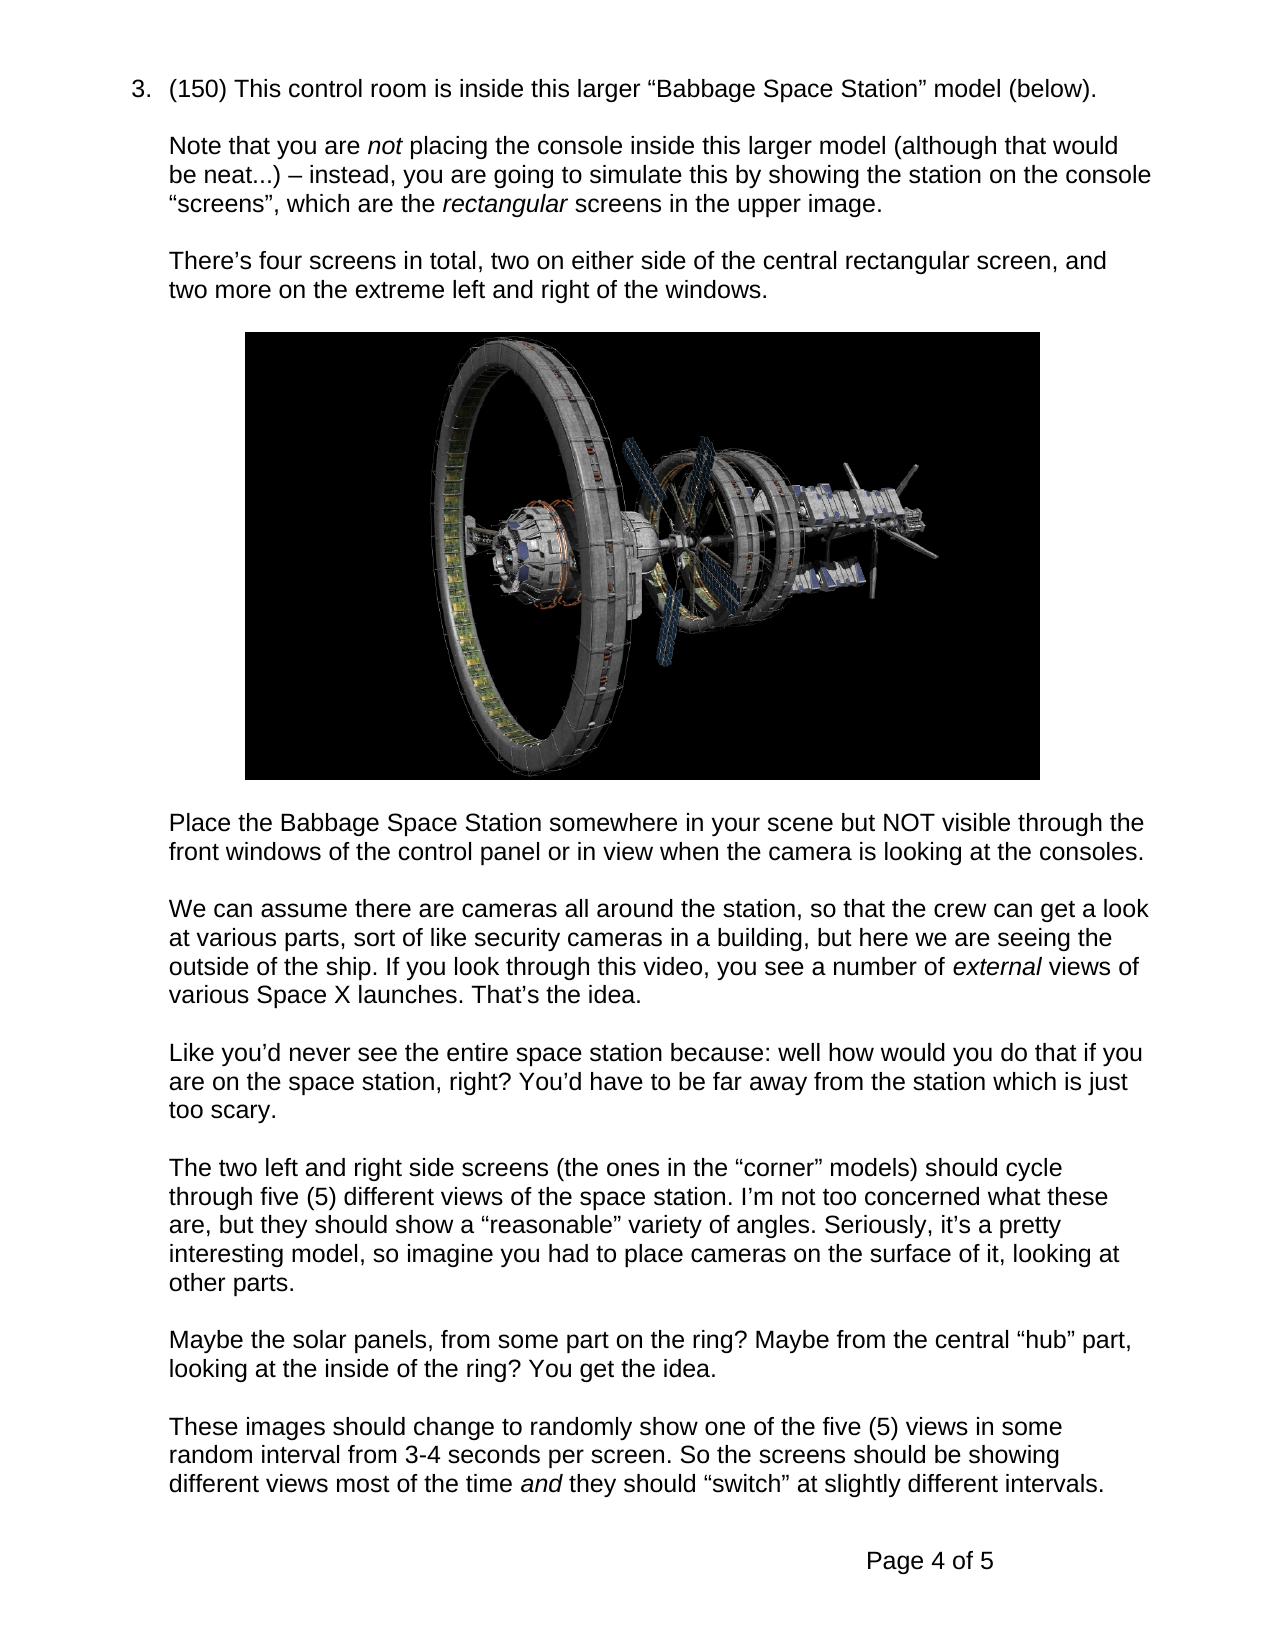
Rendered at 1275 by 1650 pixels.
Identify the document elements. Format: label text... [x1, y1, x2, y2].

list (150) This control room is inside this larger “Babbage Space Station” model (below). [131, 74, 1153, 103]
list Place the Babbage Space Station somewhere in your scene but NOT visible through the front windows of the control panel or in view when the camera is looking at the consoles. [169, 808, 1153, 866]
text Note that you are not placing the console inside this larger model (although that would be neat...) – instead, you are going to simulate this by showing the station on the console “screens”, which are the rectangular screens in the upper image. [169, 131, 1153, 218]
picture [245, 332, 1040, 780]
list Maybe the solar panels, from some part on the ring? Maybe from the central “hub” part, looking at the inside of the ring? You get the idea. [169, 1326, 1153, 1383]
list These images should change to randomly show one of the five (5) views in some random interval from 3-4 seconds per screen. So the screens should be showing different views most of the time and they should “switch” at slightly different intervals. [169, 1412, 1153, 1498]
list We can assume there are cameras all around the station, so that the crew can get a look at various parts, sort of like security cameras in a building, but here we are seeing the outside of the ship. If you look through this video, you see a number of external views of various Space X launches. That’s the idea. [169, 894, 1153, 1009]
text There’s four screens in total, two on either side of the central rectangular screen, and two more on the extreme left and right of the windows. [169, 246, 1153, 304]
list Like you’d never see the entire space station because: well how would you do that if you are on the space station, right? You’d have to be far away from the station which is just too scary. [169, 1038, 1153, 1124]
list The two left and right side screens (the ones in the “corner” models) should cycle through five (5) different views of the space station. I’m not too concerned what these are, but they should show a “reasonable” variety of angles. Seriously, it’s a pretty interesting model, so imagine you had to place cameras on the surface of it, looking at other parts. [169, 1153, 1153, 1297]
